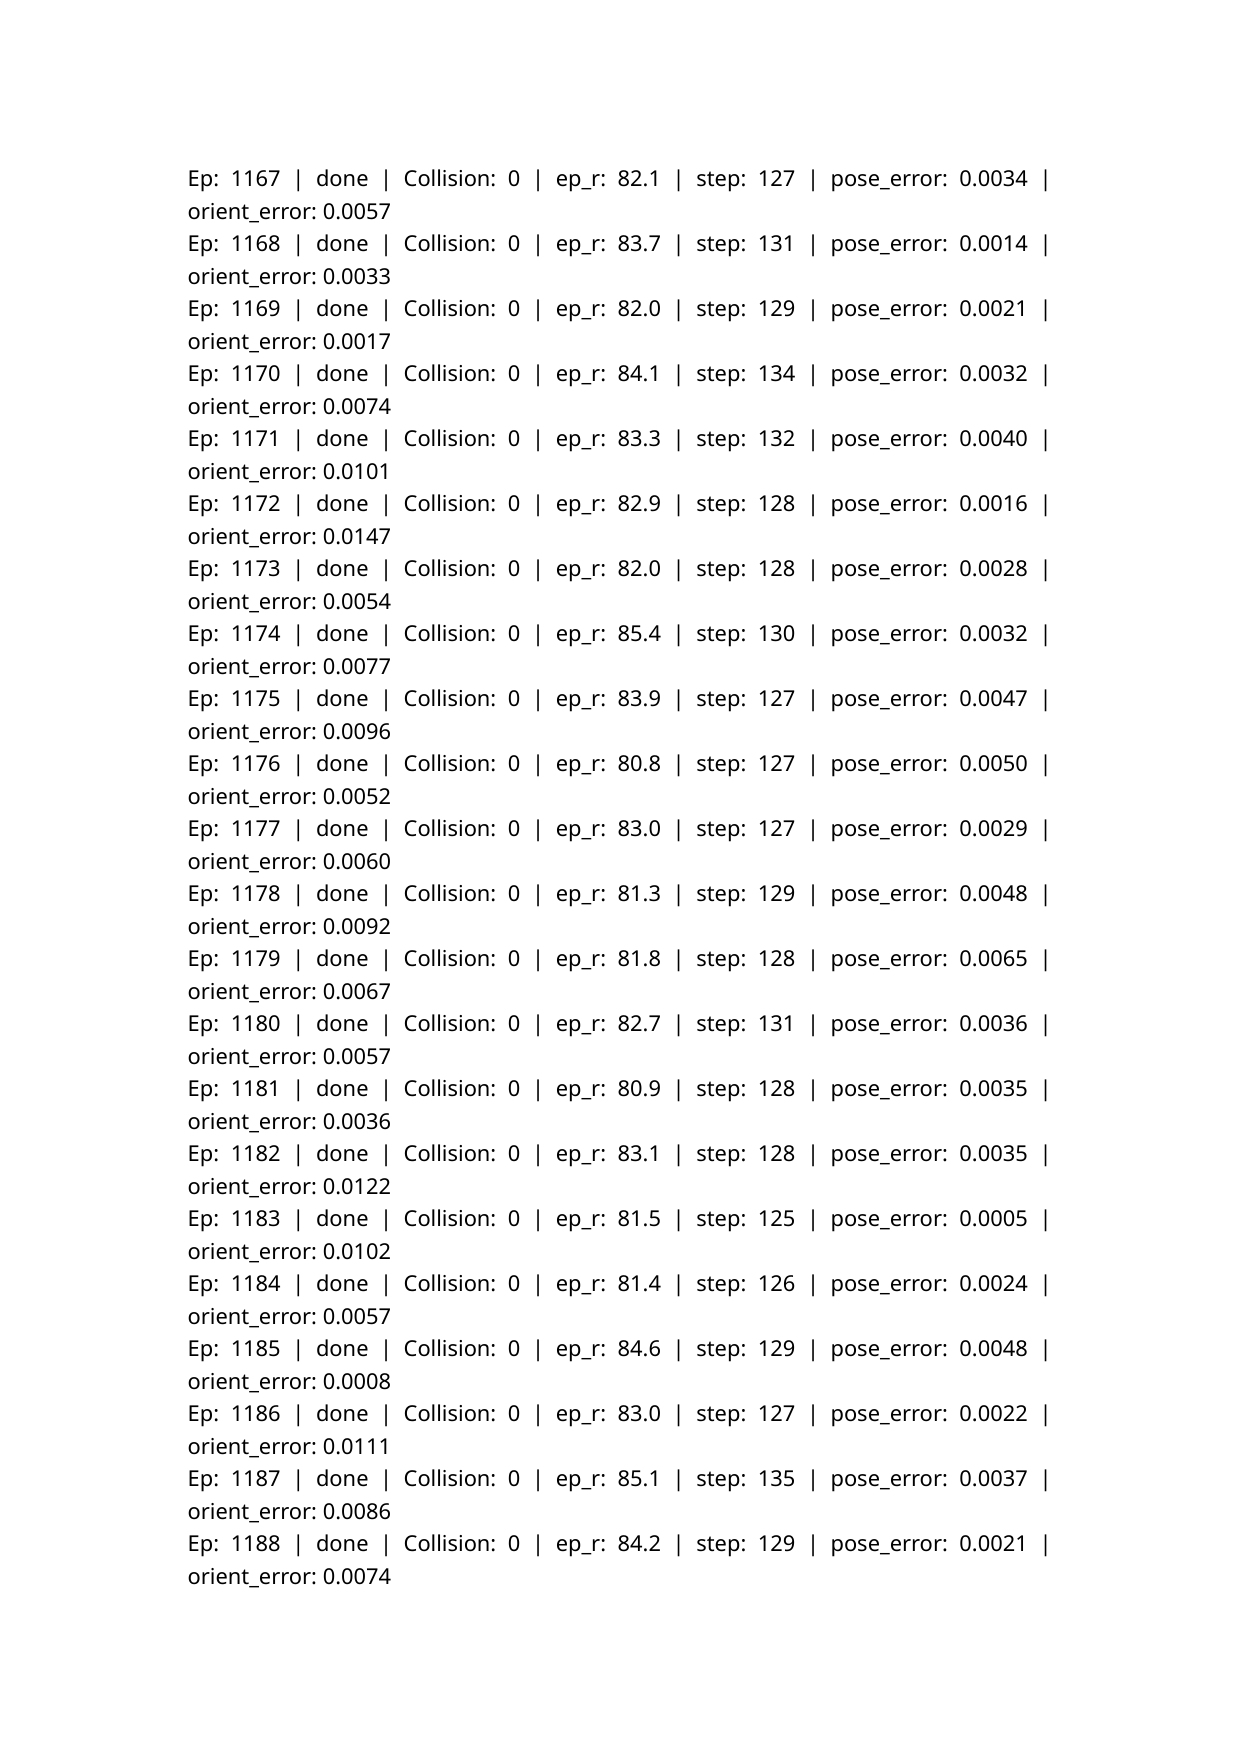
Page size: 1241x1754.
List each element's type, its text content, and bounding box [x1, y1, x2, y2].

text Ep: 1171 | done | Collision: 0 | ep_r: 83.3 | step: 132 | pose_error: 0.0040 | orient_error: 0.0101 [187, 422, 1053, 487]
text Ep: 1187 | done | Collision: 0 | ep_r: 85.1 | step: 135 | pose_error: 0.0037 | orient_error: 0.0086 [187, 1462, 1053, 1527]
text Ep: 1180 | done | Collision: 0 | ep_r: 82.7 | step: 131 | pose_error: 0.0036 | orient_error: 0.0057 [187, 1007, 1053, 1072]
text Ep: 1186 | done | Collision: 0 | ep_r: 83.0 | step: 127 | pose_error: 0.0022 | orient_error: 0.0111 [187, 1397, 1053, 1462]
text Ep: 1176 | done | Collision: 0 | ep_r: 80.8 | step: 127 | pose_error: 0.0050 | orient_error: 0.0052 [187, 747, 1053, 812]
text Ep: 1169 | done | Collision: 0 | ep_r: 82.0 | step: 129 | pose_error: 0.0021 | orient_error: 0.0017 [187, 292, 1053, 357]
text Ep: 1172 | done | Collision: 0 | ep_r: 82.9 | step: 128 | pose_error: 0.0016 | orient_error: 0.0147 [187, 487, 1053, 552]
text Ep: 1183 | done | Collision: 0 | ep_r: 81.5 | step: 125 | pose_error: 0.0005 | orient_error: 0.0102 [187, 1202, 1053, 1267]
text Ep: 1188 | done | Collision: 0 | ep_r: 84.2 | step: 129 | pose_error: 0.0021 | orient_error: 0.0074 [187, 1527, 1053, 1592]
text Ep: 1168 | done | Collision: 0 | ep_r: 83.7 | step: 131 | pose_error: 0.0014 | orient_error: 0.0033 [187, 227, 1053, 292]
text Ep: 1178 | done | Collision: 0 | ep_r: 81.3 | step: 129 | pose_error: 0.0048 | orient_error: 0.0092 [187, 877, 1053, 942]
text Ep: 1179 | done | Collision: 0 | ep_r: 81.8 | step: 128 | pose_error: 0.0065 | orient_error: 0.0067 [187, 942, 1053, 1007]
text Ep: 1167 | done | Collision: 0 | ep_r: 82.1 | step: 127 | pose_error: 0.0034 | orient_error: 0.0057 [187, 162, 1053, 227]
text Ep: 1177 | done | Collision: 0 | ep_r: 83.0 | step: 127 | pose_error: 0.0029 | orient_error: 0.0060 [187, 812, 1053, 877]
text Ep: 1174 | done | Collision: 0 | ep_r: 85.4 | step: 130 | pose_error: 0.0032 | orient_error: 0.0077 [187, 617, 1053, 682]
text Ep: 1181 | done | Collision: 0 | ep_r: 80.9 | step: 128 | pose_error: 0.0035 | orient_error: 0.0036 [187, 1072, 1053, 1137]
text Ep: 1173 | done | Collision: 0 | ep_r: 82.0 | step: 128 | pose_error: 0.0028 | orient_error: 0.0054 [187, 552, 1053, 617]
text Ep: 1184 | done | Collision: 0 | ep_r: 81.4 | step: 126 | pose_error: 0.0024 | orient_error: 0.0057 [187, 1267, 1053, 1332]
text Ep: 1182 | done | Collision: 0 | ep_r: 83.1 | step: 128 | pose_error: 0.0035 | orient_error: 0.0122 [187, 1137, 1053, 1202]
text Ep: 1175 | done | Collision: 0 | ep_r: 83.9 | step: 127 | pose_error: 0.0047 | orient_error: 0.0096 [187, 682, 1053, 747]
text Ep: 1170 | done | Collision: 0 | ep_r: 84.1 | step: 134 | pose_error: 0.0032 | orient_error: 0.0074 [187, 357, 1053, 422]
text Ep: 1185 | done | Collision: 0 | ep_r: 84.6 | step: 129 | pose_error: 0.0048 | orient_error: 0.0008 [187, 1332, 1053, 1397]
